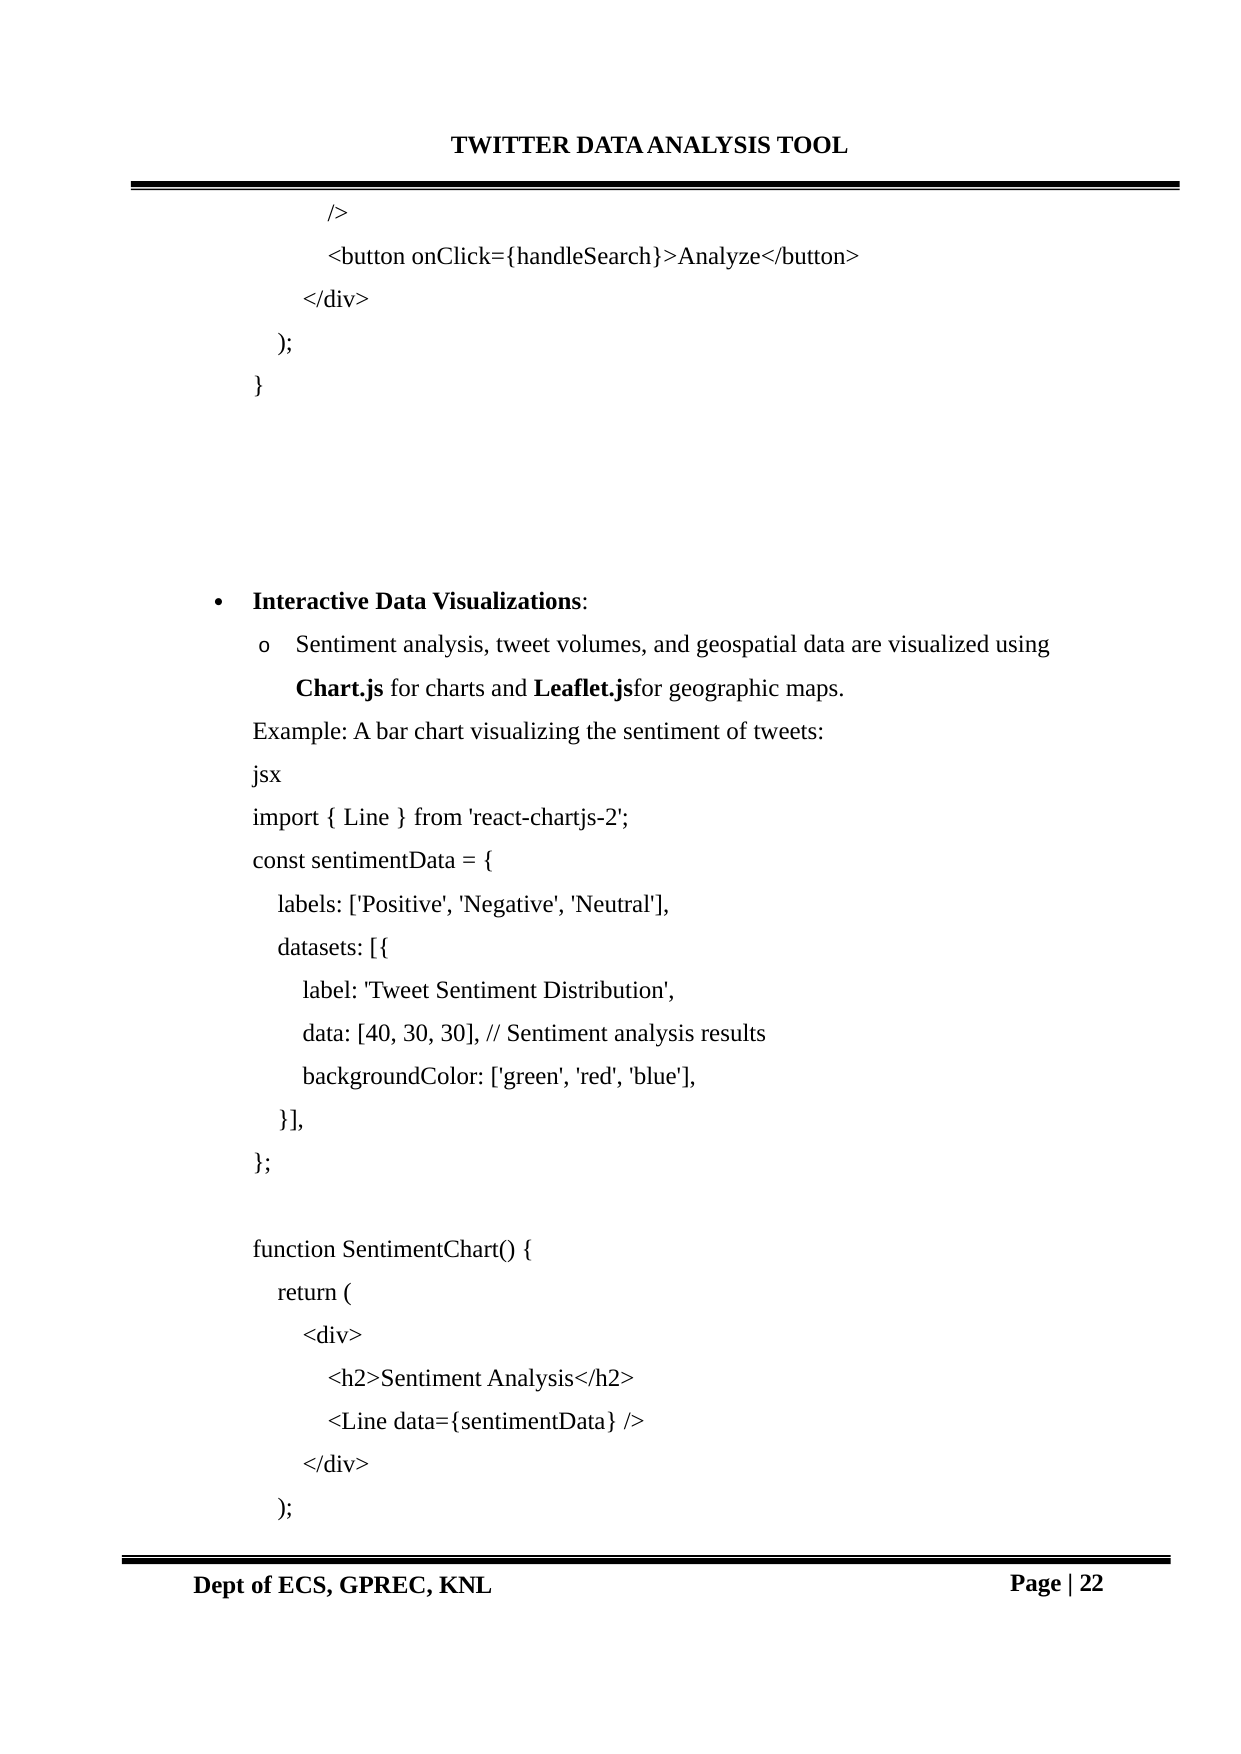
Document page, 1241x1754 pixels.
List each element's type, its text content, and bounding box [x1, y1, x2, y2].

list return ( [252, 1277, 1122, 1306]
list </div> [252, 284, 1122, 313]
list <Line data={sentimentData} /> [252, 1406, 1122, 1435]
list <div> [252, 1320, 1122, 1349]
list data: [40, 30, 30], // Sentiment analysis results [252, 1018, 1122, 1047]
list /> [252, 198, 1122, 227]
list Sentiment analysis, tweet volumes, and geospatial data are visualized using Chart.js for charts and Leaflet.jsfor geographic maps. [258, 629, 1122, 702]
list </div> [252, 1449, 1122, 1478]
list ); [252, 1492, 1122, 1521]
list }; [252, 1147, 1122, 1176]
list ); [252, 327, 1122, 356]
list labels: ['Positive', 'Negative', 'Neutral'], [252, 889, 1122, 917]
list } [252, 370, 1122, 399]
list <button onClick={handleSearch}>Analyze</button> [252, 241, 1122, 270]
list label: 'Tweet Sentiment Distribution', [252, 975, 1122, 1004]
list Example: A bar chart visualizing the sentiment of tweets: jsx import { Line } from 'react-chartjs-2'; [252, 716, 1122, 831]
list }], [252, 1104, 1122, 1133]
list <h2>Sentiment Analysis</h2> [252, 1363, 1122, 1392]
list function SentimentChart() { [252, 1234, 1122, 1262]
list datasets: [{ [252, 932, 1122, 961]
list const sentimentData = { [252, 846, 1122, 874]
list backgroundColor: ['green', 'red', 'blue'], [252, 1061, 1122, 1090]
list Interactive Data Visualizations: [215, 586, 1122, 615]
